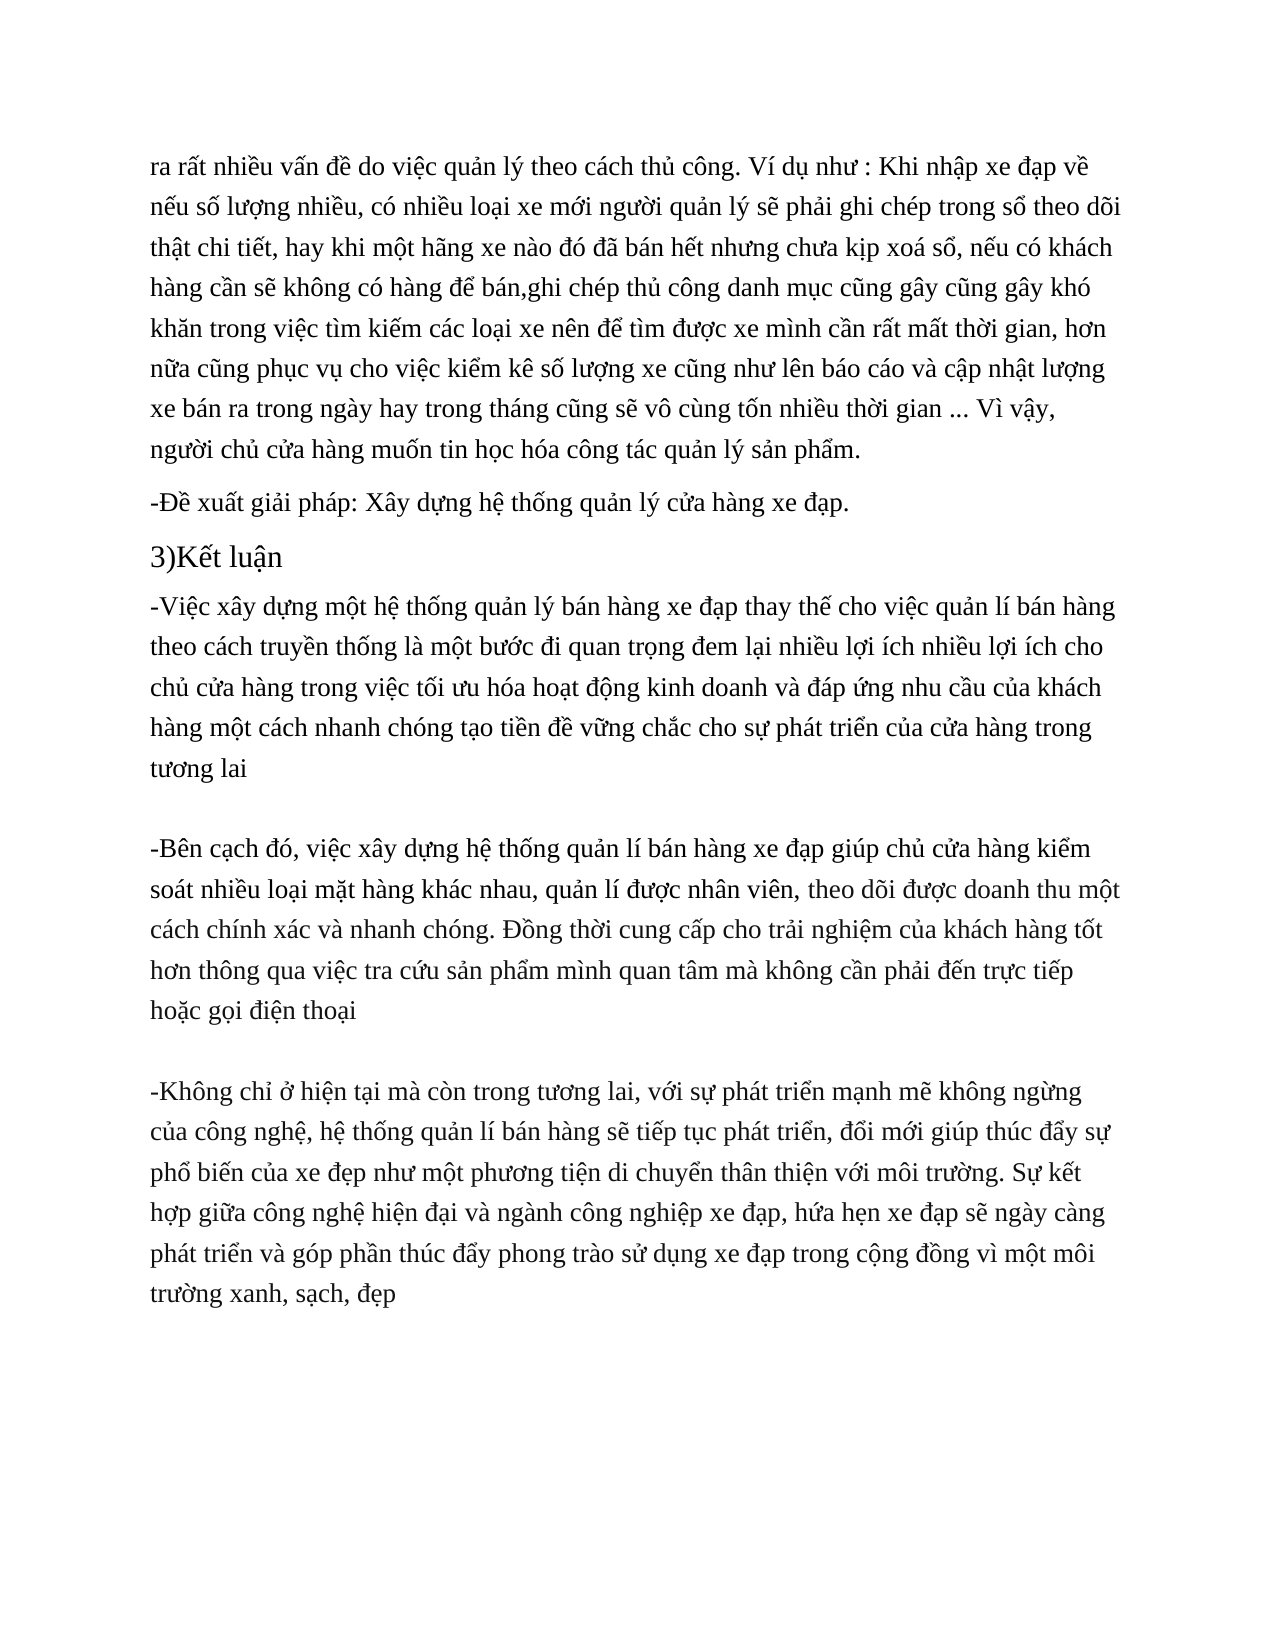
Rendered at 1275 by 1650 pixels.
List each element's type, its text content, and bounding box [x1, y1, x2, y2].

text -Việc xây dựng một hệ thống quản lý bán hàng xe đạp thay thế cho việc quản lí bán hàng theo cách truyền thống là một bước đi quan trọng đem lại nhiều lợi ích nhiều lợi ích cho chủ cửa hàng trong việc tối ưu hóa hoạt động kinh doanh và đáp ứng nhu cầu của khách hàng một cách nhanh chóng tạo tiền đề vững chắc cho sự phát triển của cửa hàng trong tương lai [150, 590, 1125, 783]
subtitle 3)Kết luận [150, 539, 1125, 575]
text -Không chỉ ở hiện tại mà còn trong tương lai, với sự phát triển mạnh mẽ không ngừng của công nghệ, hệ thống quản lí bán hàng sẽ tiếp tục phát triển, đổi mới giúp thúc đẩy sự phổ biến của xe đẹp như một phương tiện di chuyển thân thiện với môi trường. Sự kết hợp giữa công nghệ hiện đại và ngành công nghiệp xe đạp, hứa hẹn xe đạp sẽ ngày càng phát triển và góp phần thúc đẩy phong trào sử dụng xe đạp trong cộng đồng vì một môi trường xanh, sạch, đẹp [150, 1075, 1125, 1308]
text -Đề xuất giải pháp: Xây dựng hệ thống quản lý cửa hàng xe đạp. [150, 486, 1125, 517]
text -Bên cạch đó, việc xây dựng hệ thống quản lí bán hàng xe đạp giúp chủ cửa hàng kiểm soát nhiều loại mặt hàng khác nhau, quản lí được nhân viên, theo dõi được doanh thu một cách chính xác và nhanh chóng. Đồng thời cung cấp cho trải nghiệm của khách hàng tốt hơn thông qua việc tra cứu sản phẩm mình quan tâm mà không cần phải đến trực tiếp hoặc gọi điện thoại [150, 832, 1125, 1025]
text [150, 150, 1125, 464]
